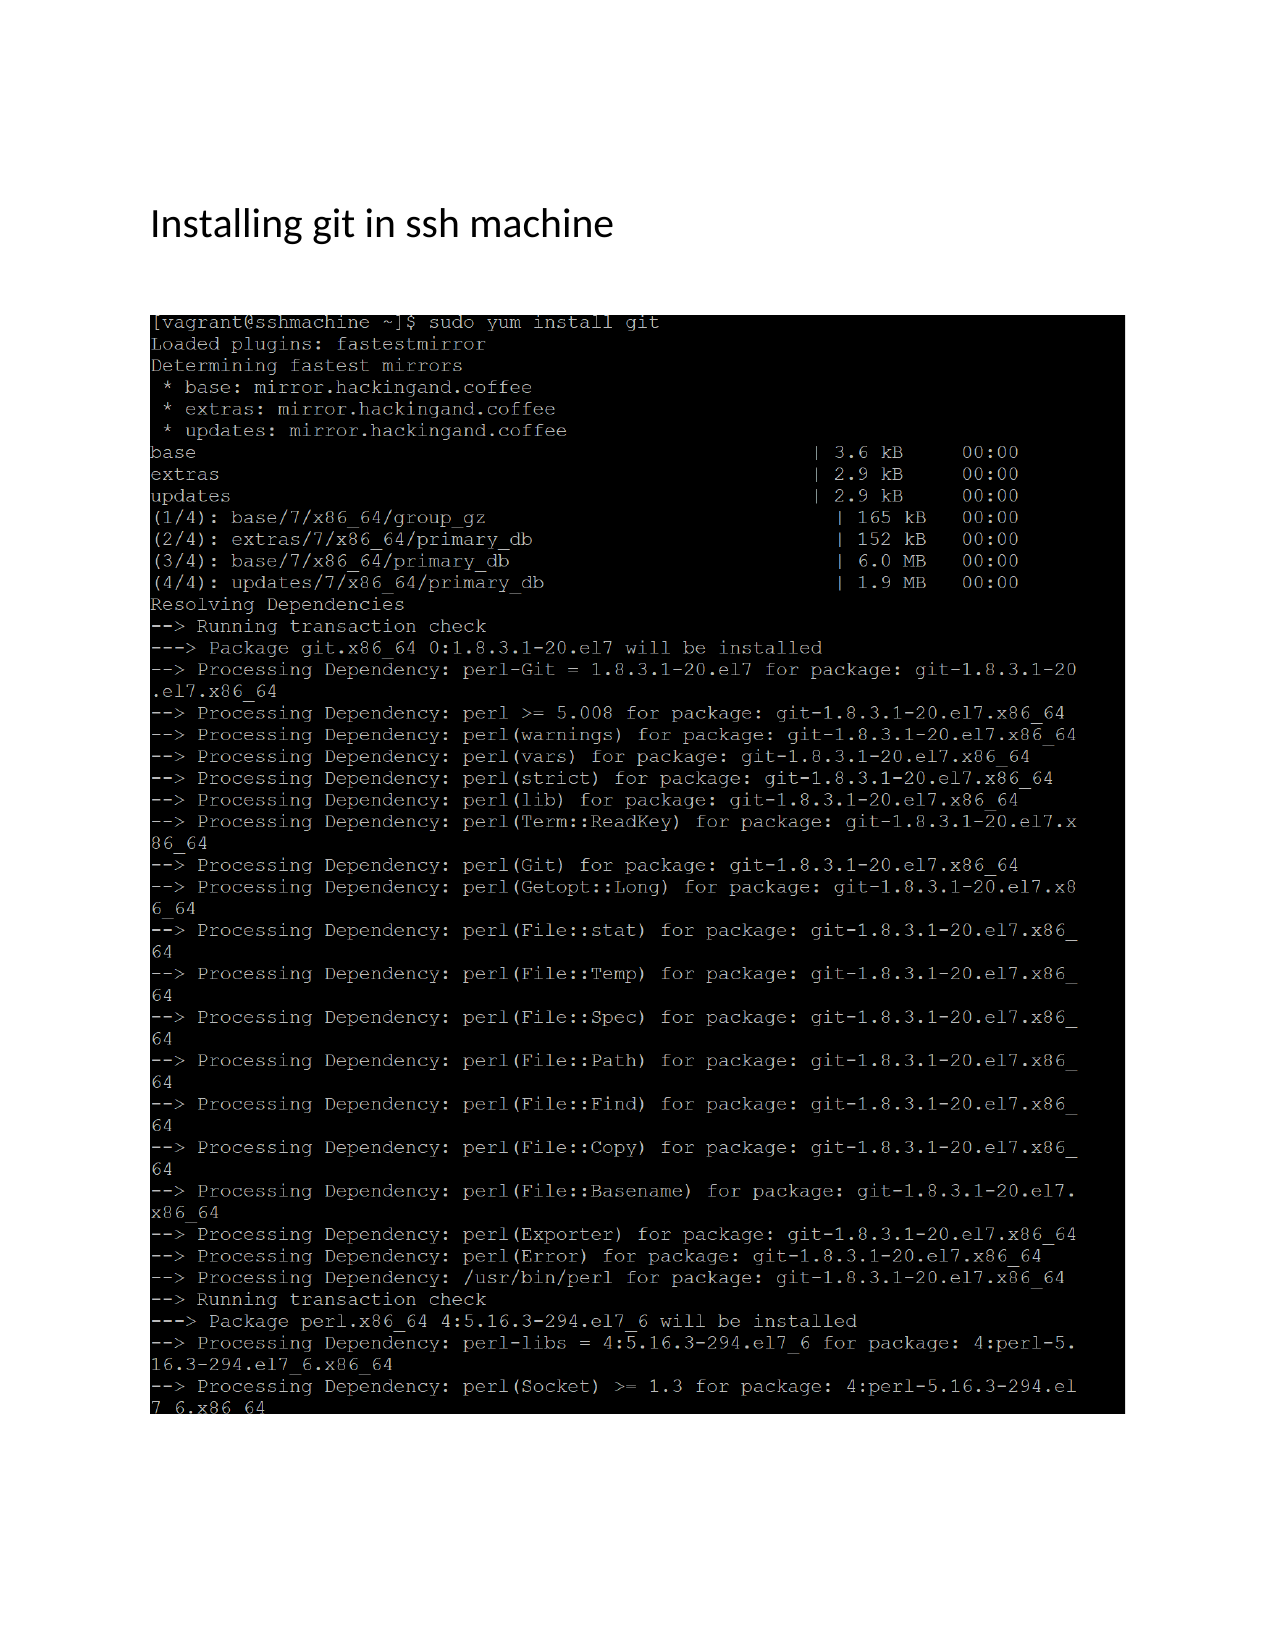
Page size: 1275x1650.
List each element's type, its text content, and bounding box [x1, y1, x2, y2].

text Installing git in ssh machine [150, 197, 1125, 248]
picture [150, 315, 1125, 1414]
